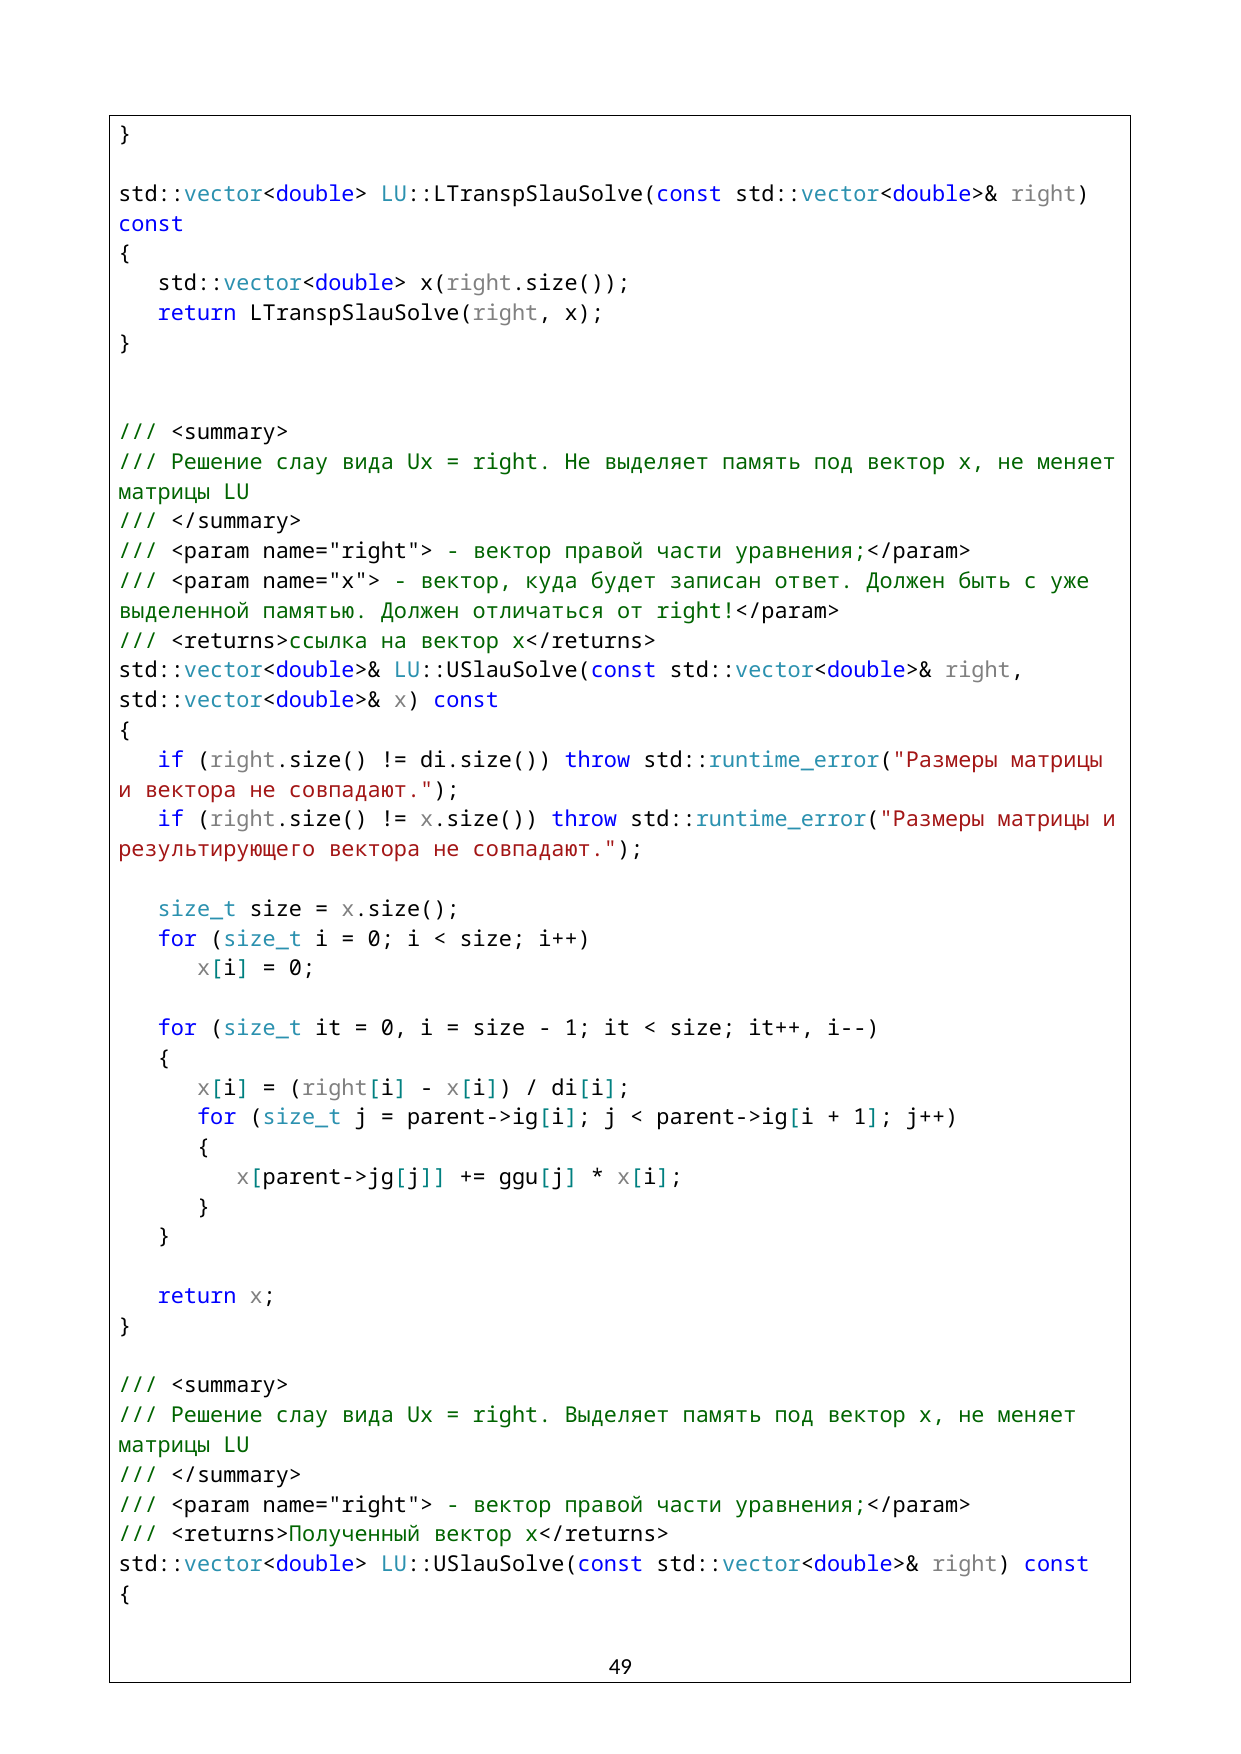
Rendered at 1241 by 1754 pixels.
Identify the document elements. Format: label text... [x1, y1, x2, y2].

text std::vector<double> LU::LTranspSlauSolve(const std::vector<double>& right) const [118, 178, 1122, 237]
text for (size_t it = 0, i = size - 1; it < size; it++, i--) [118, 1012, 1122, 1042]
text } [118, 1191, 1122, 1220]
text { [118, 1131, 1122, 1161]
text /// </summary> [118, 1459, 1122, 1488]
text return LTranspSlauSolve(right, x); [118, 297, 1122, 327]
text /// <param name="right"> - вектор правой части уравнения;</param> [118, 1488, 1122, 1518]
text size_t size = x.size(); [118, 893, 1122, 922]
text } [118, 327, 1122, 356]
text /// <returns>Полученный вектор x</returns> [118, 1518, 1122, 1548]
text /// <returns>ссылка на вектор x</returns> [118, 624, 1122, 654]
text if (right.size() != di.size()) throw std::runtime_error("Размеры матрицы и вектора не совпадают."); [118, 744, 1122, 803]
text x[i] = 0; [118, 952, 1122, 982]
text for (size_t j = parent->ig[i]; j < parent->ig[i + 1]; j++) [118, 1101, 1122, 1131]
text std::vector<double> x(right.size()); [118, 267, 1122, 297]
text { [118, 1042, 1122, 1071]
text std::vector<double> LU::USlauSolve(const std::vector<double>& right) const [118, 1548, 1122, 1578]
text x[parent->jg[j]] += ggu[j] * x[i]; [118, 1161, 1122, 1191]
text /// Решение слау вида Ux = right. Не выделяет память под вектор x, не меняет матрицы LU [118, 446, 1122, 505]
text /// <param name="x"> - вектор, куда будет записан ответ. Должен быть с уже выделенной памятью. Должен отличаться от right!</param> [118, 565, 1122, 624]
text } [118, 1310, 1122, 1339]
text return x; [118, 1280, 1122, 1310]
text if (right.size() != x.size()) throw std::runtime_error("Размеры матрицы и результирующего вектора не совпадают."); [118, 803, 1122, 863]
text /// <summary> [118, 1369, 1122, 1399]
text /// </summary> [118, 505, 1122, 535]
text /// <summary> [118, 416, 1122, 446]
text std::vector<double>& LU::USlauSolve(const std::vector<double>& right, std::vector<double>& x) const [118, 654, 1122, 714]
text { [118, 237, 1122, 267]
text x[i] = (right[i] - x[i]) / di[i]; [118, 1071, 1122, 1101]
text /// Решение слау вида Ux = right. Выделяет память под вектор x, не меняет матрицы LU [118, 1399, 1122, 1459]
text { [118, 714, 1122, 744]
text for (size_t i = 0; i < size; i++) [118, 922, 1122, 952]
text } [118, 118, 1122, 148]
text { [118, 1578, 1122, 1608]
text /// <param name="right"> - вектор правой части уравнения;</param> [118, 535, 1122, 565]
text } [118, 1220, 1122, 1250]
